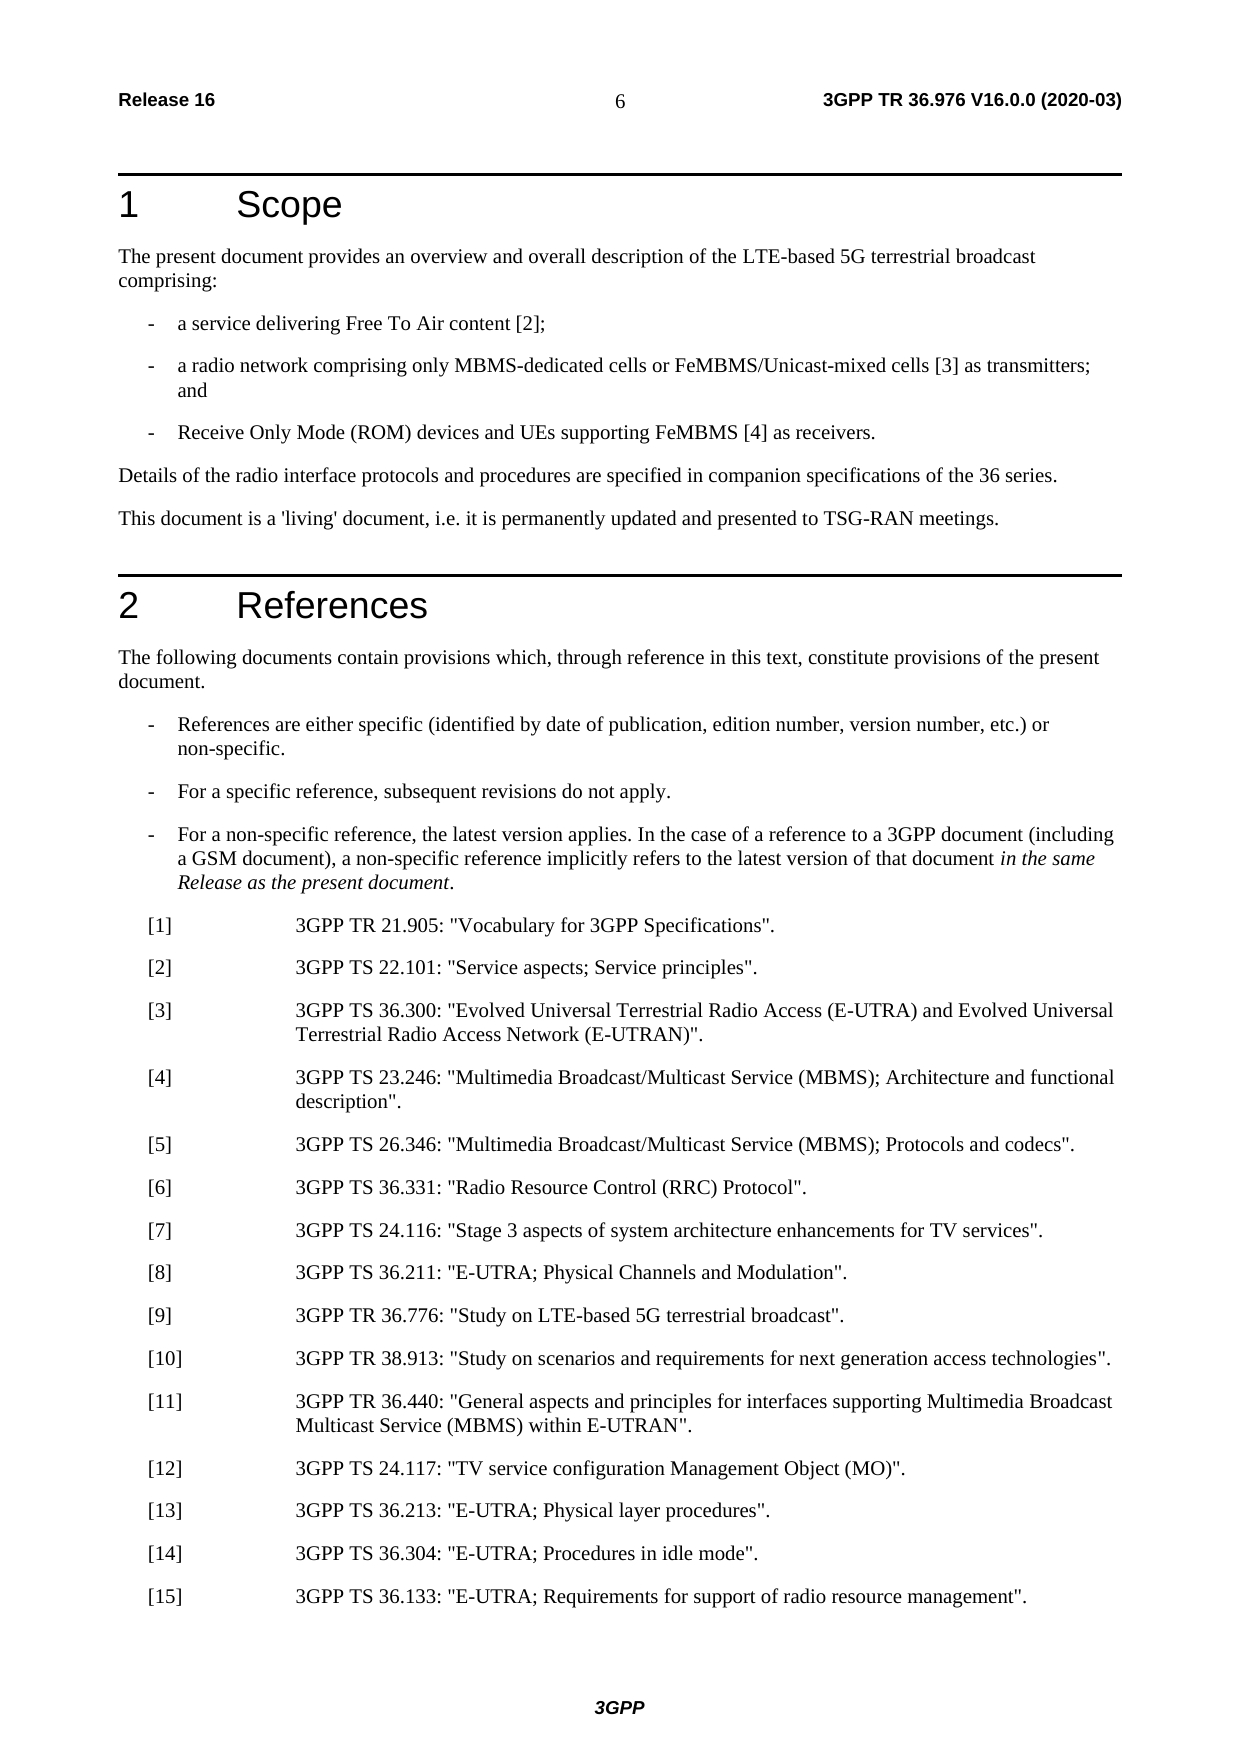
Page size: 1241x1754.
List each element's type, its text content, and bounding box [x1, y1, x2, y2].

text The following documents contain provisions which, through reference in this text, constitute provisions of the present document. [118, 645, 1122, 693]
text [8] 3GPP TS 36.211: "E-UTRA; Physical Channels and Modulation". [148, 1260, 1122, 1284]
subtitle 1 Scope [118, 176, 1122, 225]
text [10] 3GPP TR 38.913: "Study on scenarios and requirements for next generation access technologies". [148, 1346, 1122, 1370]
subtitle 2 References [118, 577, 1122, 626]
text [3] 3GPP TS 36.300: "Evolved Universal Terrestrial Radio Access (E-UTRA) and Evolved Universal Terrestrial Radio Access Network (E-UTRAN)". [148, 998, 1122, 1046]
text [15] 3GPP TS 36.133: "E-UTRA; Requirements for support of radio resource management". [148, 1584, 1122, 1608]
text The present document provides an overview and overall description of the LTE-based 5G terrestrial broadcast comprising: [118, 244, 1122, 292]
text - a service delivering Free To Air content [2]; [148, 311, 1122, 335]
text [14] 3GPP TS 36.304: "E-UTRA; Procedures in idle mode". [148, 1541, 1122, 1565]
text [9] 3GPP TR 36.776: "Study on LTE-based 5G terrestrial broadcast". [148, 1303, 1122, 1327]
text [5] 3GPP TS 26.346: "Multimedia Broadcast/Multicast Service (MBMS); Protocols and codecs". [148, 1132, 1122, 1156]
text - Receive Only Mode (ROM) devices and UEs supporting FeMBMS [4] as receivers. [148, 420, 1122, 444]
text [6] 3GPP TS 36.331: "Radio Resource Control (RRC) Protocol". [148, 1175, 1122, 1199]
text [4] 3GPP TS 23.246: "Multimedia Broadcast/Multicast Service (MBMS); Architecture and functional description". [148, 1065, 1122, 1113]
text - References are either specific (identified by date of publication, edition number, version number, etc.) or non-specific. [148, 712, 1122, 760]
text [12] 3GPP TS 24.117: "TV service configuration Management Object (MO)". [148, 1456, 1122, 1480]
text - For a non-specific reference, the latest version applies. In the case of a reference to a 3GPP document (including a GSM document), a non-specific reference implicitly refers to the latest version of that document in the same Release as the present document. [148, 822, 1122, 894]
text Details of the radio interface protocols and procedures are specified in companion specifications of the 36 series. [118, 463, 1122, 487]
text [7] 3GPP TS 24.116: "Stage 3 aspects of system architecture enhancements for TV services". [148, 1217, 1122, 1242]
text [13] 3GPP TS 36.213: "E-UTRA; Physical layer procedures". [148, 1498, 1122, 1522]
text - For a specific reference, subsequent revisions do not apply. [148, 779, 1122, 803]
text This document is a 'living' document, i.e. it is permanently updated and presented to TSG-RAN meetings. [118, 506, 1122, 530]
text [2] 3GPP TS 22.101: "Service aspects; Service principles". [148, 955, 1122, 979]
text [11] 3GPP TR 36.440: "General aspects and principles for interfaces supporting Multimedia Broadcast Multicast Service (MBMS) within E-UTRAN". [148, 1389, 1122, 1437]
text - a radio network comprising only MBMS-dedicated cells or FeMBMS/Unicast-mixed cells [3] as transmitters; and [148, 353, 1122, 402]
text [1] 3GPP TR 21.905: "Vocabulary for 3GPP Specifications". [148, 912, 1122, 937]
